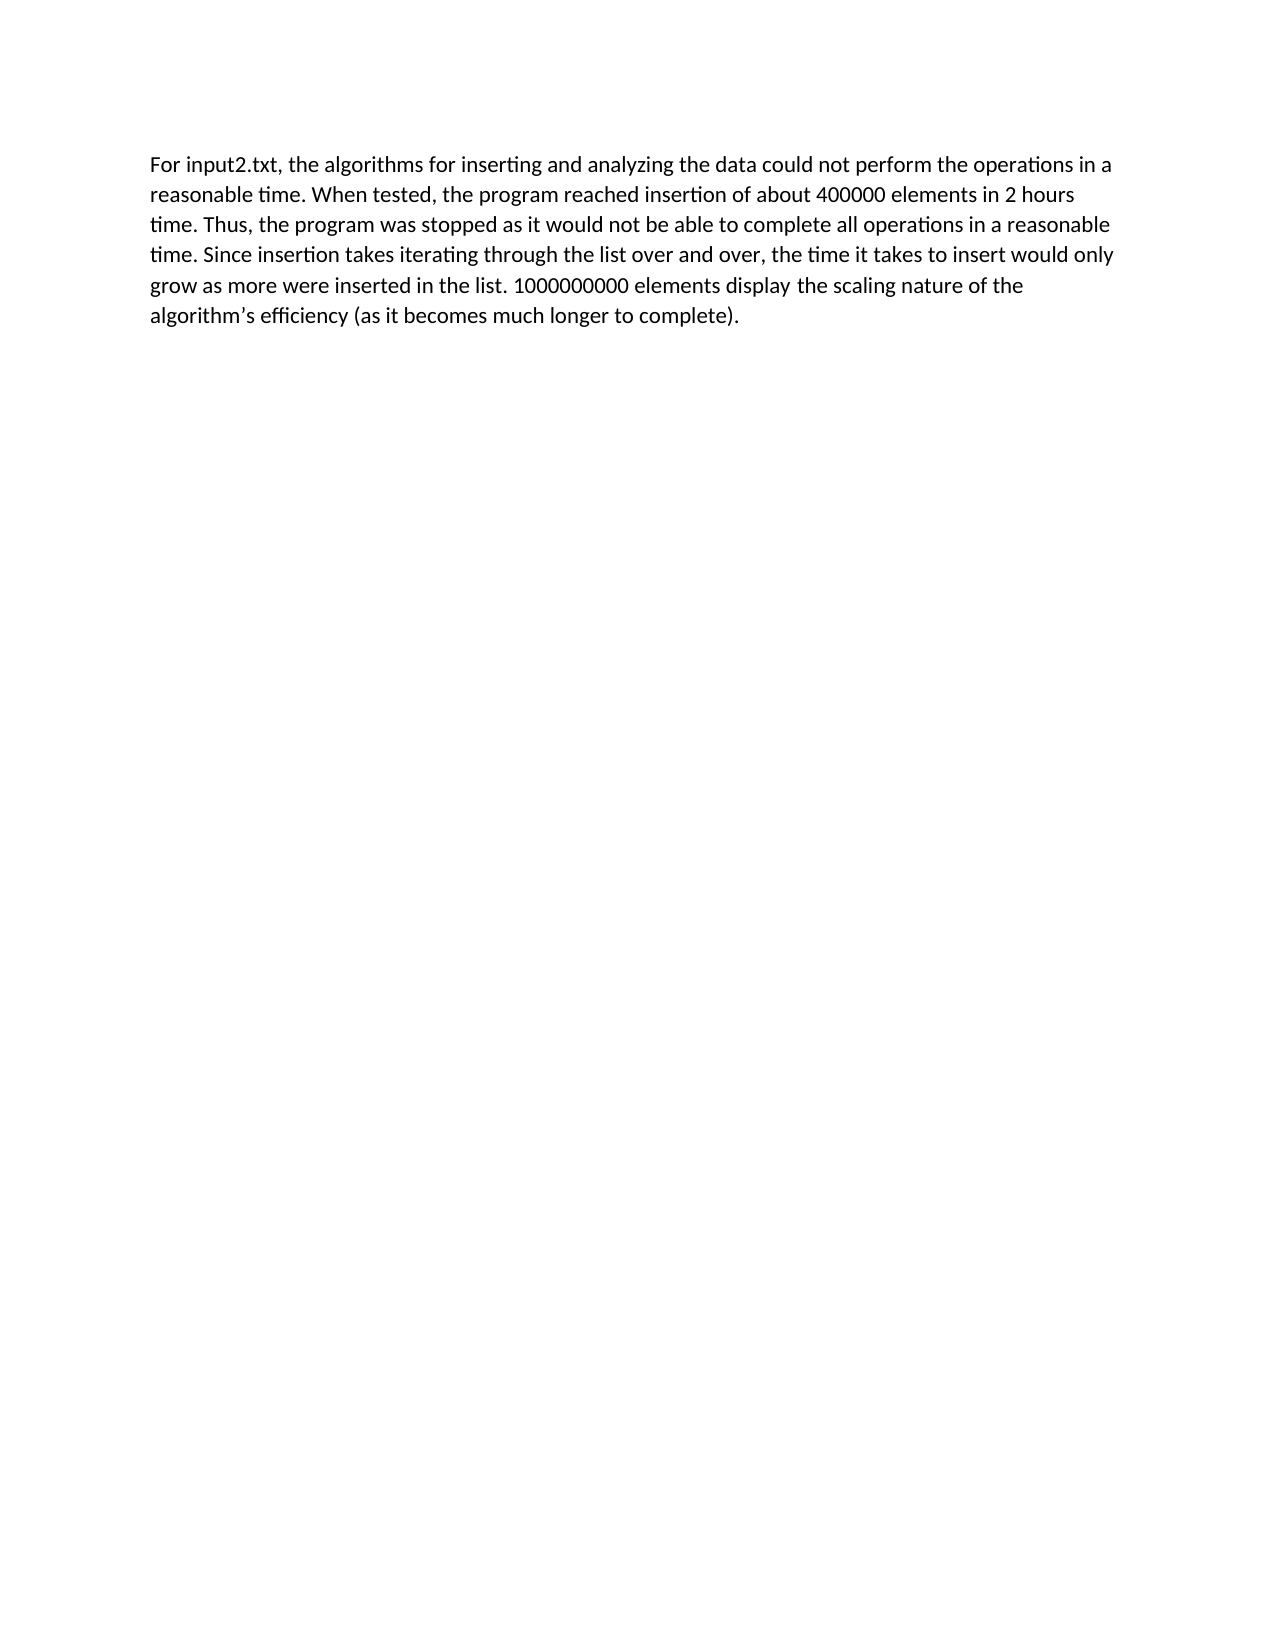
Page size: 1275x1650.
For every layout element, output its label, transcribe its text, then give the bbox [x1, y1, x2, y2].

text For input2.txt, the algorithms for inserting and analyzing the data could not perform the operations in a reasonable time. When tested, the program reached insertion of about 400000 elements in 2 hours time. Thus, the program was stopped as it would not be able to complete all operations in a reasonable time. Since insertion takes iterating through the list over and over, the time it takes to insert would only grow as more were inserted in the list. 1000000000 elements display the scaling nature of the algorithm’s efficiency (as it becomes much longer to complete). [150, 150, 1125, 329]
